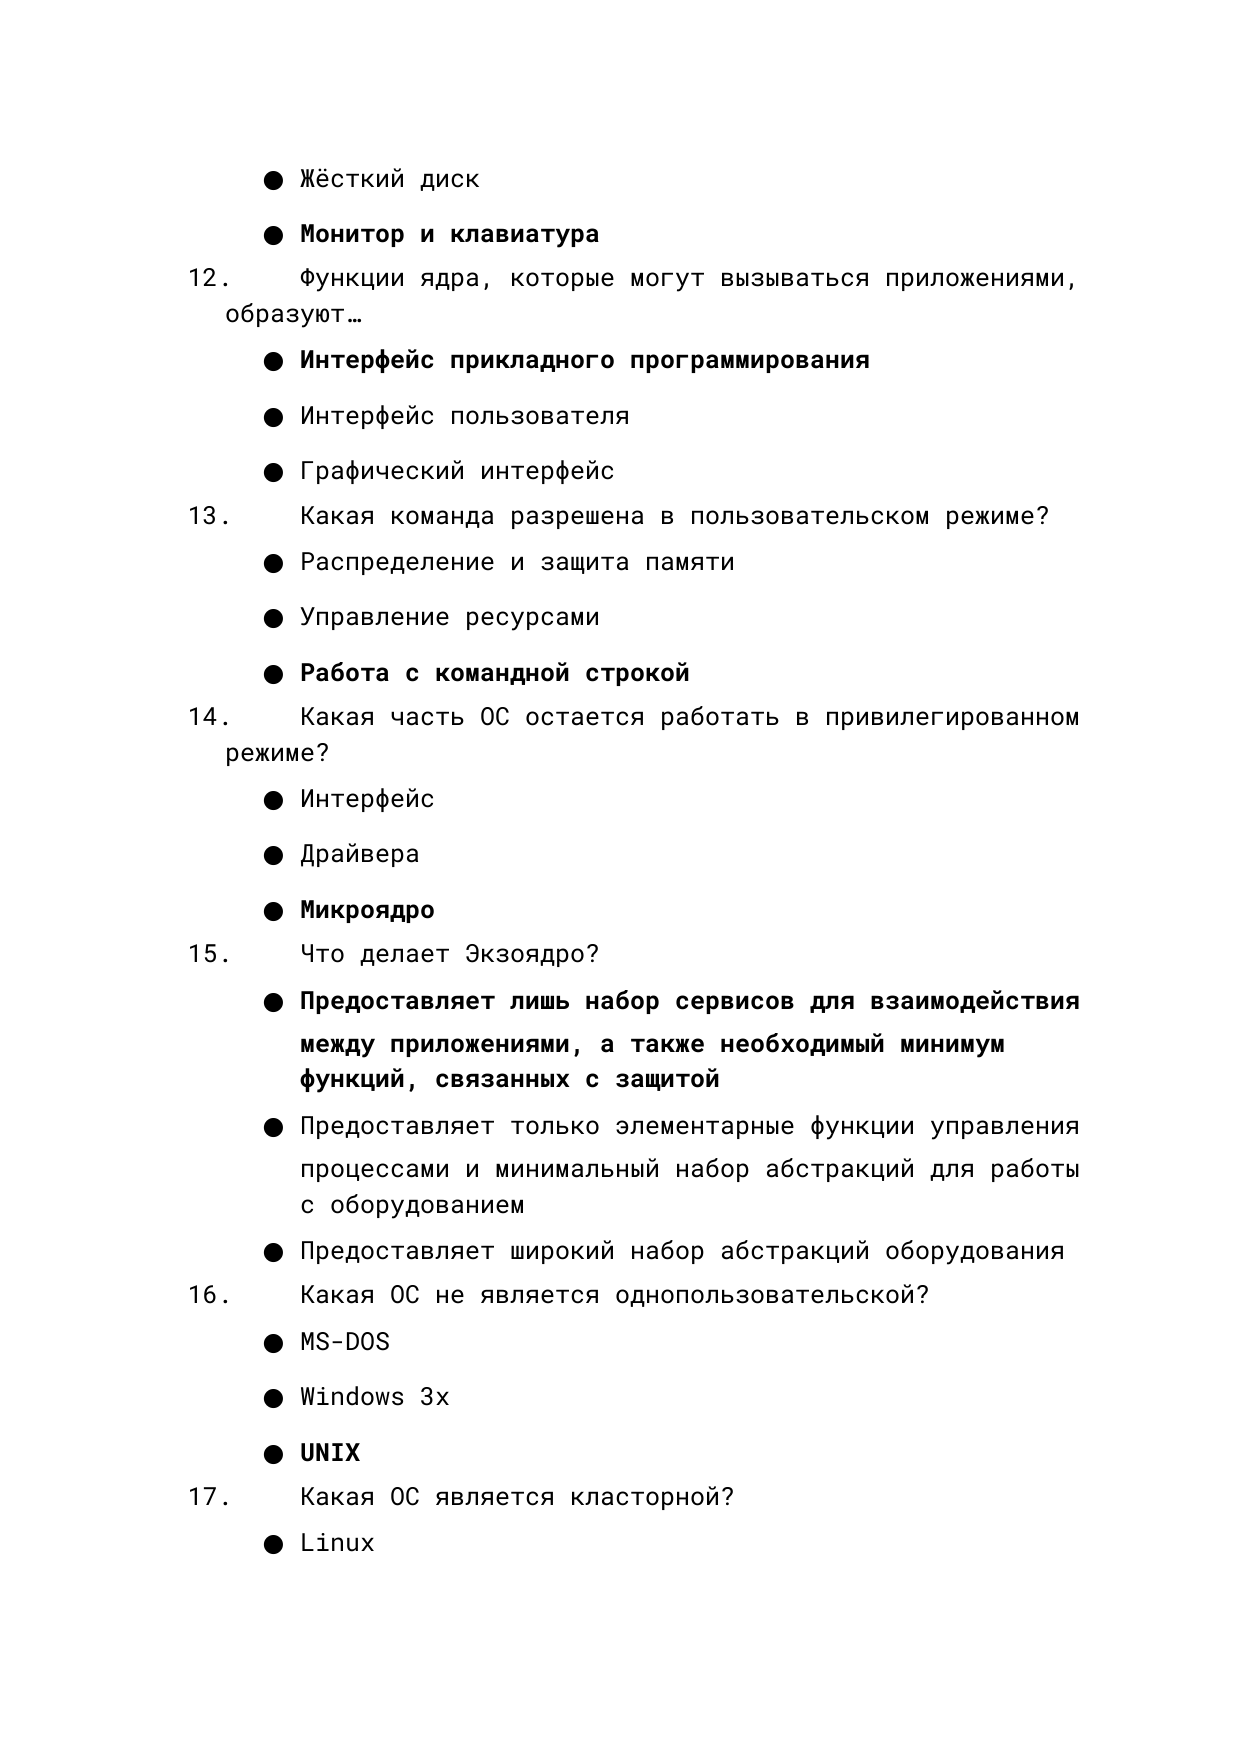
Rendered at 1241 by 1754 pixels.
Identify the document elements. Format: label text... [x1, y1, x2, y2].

list Работа с командной строкой [262, 644, 1090, 695]
list Функции ядра, которые могут вызываться приложениями, образуют… [187, 261, 1090, 329]
list Интерфейс пользователя [262, 387, 1090, 438]
list Linux [262, 1515, 1090, 1566]
list Какая ОС не является однопользовательской? [187, 1278, 1090, 1311]
list Какая часть ОС остается работать в привилегированном режиме? [187, 699, 1090, 768]
list Интерфейс [262, 771, 1090, 822]
list Что делает Экзоядро? [187, 937, 1090, 969]
list Предоставляет широкий набор абстракций оборудования [262, 1222, 1090, 1274]
list Интерфейс прикладного программирования [262, 332, 1090, 383]
list Микроядро [262, 881, 1090, 932]
list Распределение и защита памяти [262, 533, 1090, 585]
list Предоставляет лишь набор сервисов для взаимодействия между приложениями, а также необходимый минимум функций, связанных с защитой [262, 972, 1090, 1095]
list Драйвера [262, 826, 1090, 877]
list Windows 3х [262, 1369, 1090, 1420]
list Предоставляет только элементарные функции управления процессами и минимальный набор абстракций для работы с оборудованием [262, 1097, 1090, 1220]
list Графический интерфейс [262, 442, 1090, 494]
list MS-DOS [262, 1313, 1090, 1364]
list UNIX [262, 1424, 1090, 1475]
list Какая команда разрешена в пользовательском режиме? [187, 498, 1090, 531]
list Жёсткий диск [262, 150, 1090, 201]
list Управление ресурсами [262, 589, 1090, 640]
list Какая ОС является класторной? [187, 1479, 1090, 1512]
list Монитор и клавиатура [262, 205, 1090, 257]
